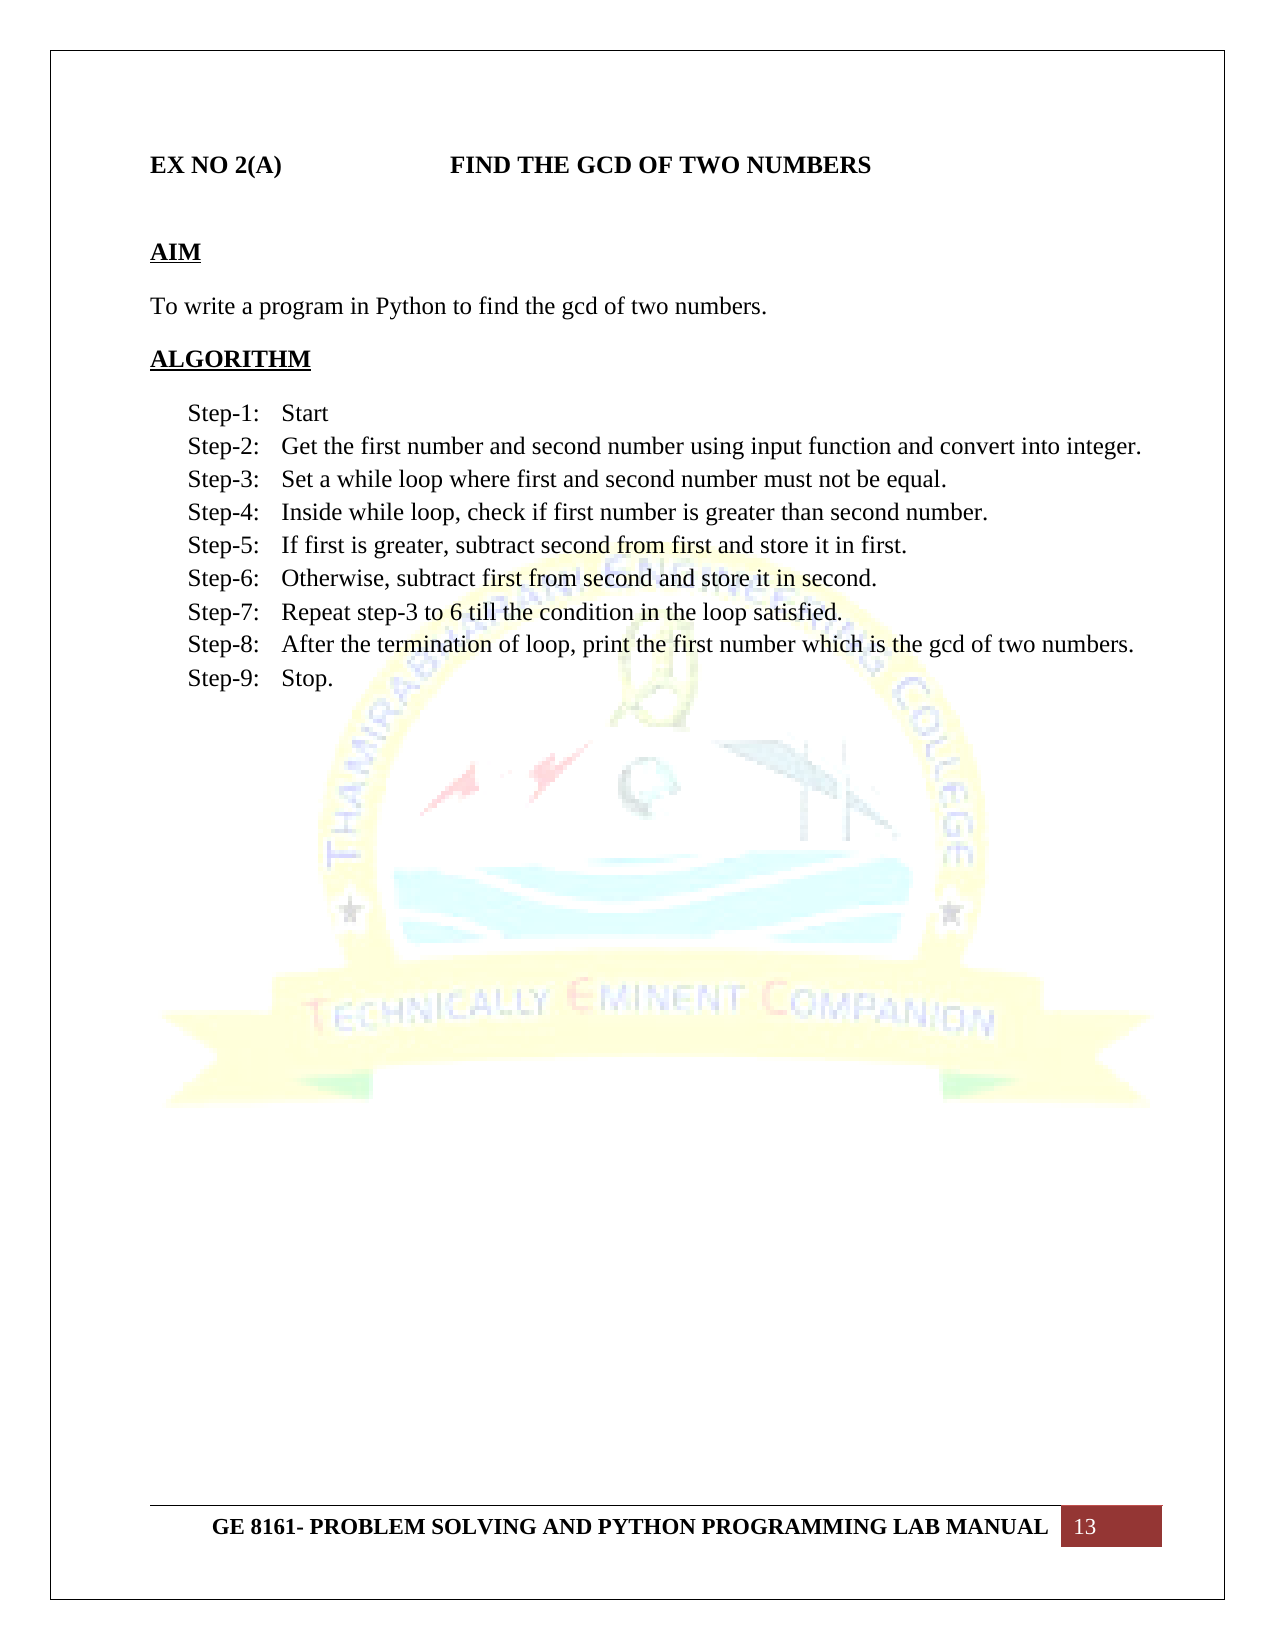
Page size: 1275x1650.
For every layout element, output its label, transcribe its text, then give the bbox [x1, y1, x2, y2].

text To write a program in Python to find the gcd of two numbers. [150, 291, 1162, 319]
text AIM [150, 237, 1162, 266]
list If first is greater, subtract second from first and store it in first. [187, 531, 1162, 559]
list Inside while loop, check if first number is greater than second number. [187, 497, 1162, 526]
list Get the first number and second number using input function and convert into integer. [187, 431, 1162, 460]
text ALGORITHM [150, 344, 1162, 373]
list After the termination of loop, print the first number which is the gcd of two numbers. [187, 629, 1162, 658]
list Repeat step-3 to 6 till the condition in the loop satisfied. [187, 597, 1162, 625]
text EX NO 2(A) FIND THE GCD OF TWO NUMBERS [150, 150, 1162, 179]
list Set a while loop where first and second number must not be equal. [187, 464, 1162, 493]
list Stop. [187, 663, 1162, 691]
list Start [187, 398, 1162, 427]
list Otherwise, subtract first from second and store it in second. [187, 563, 1162, 592]
